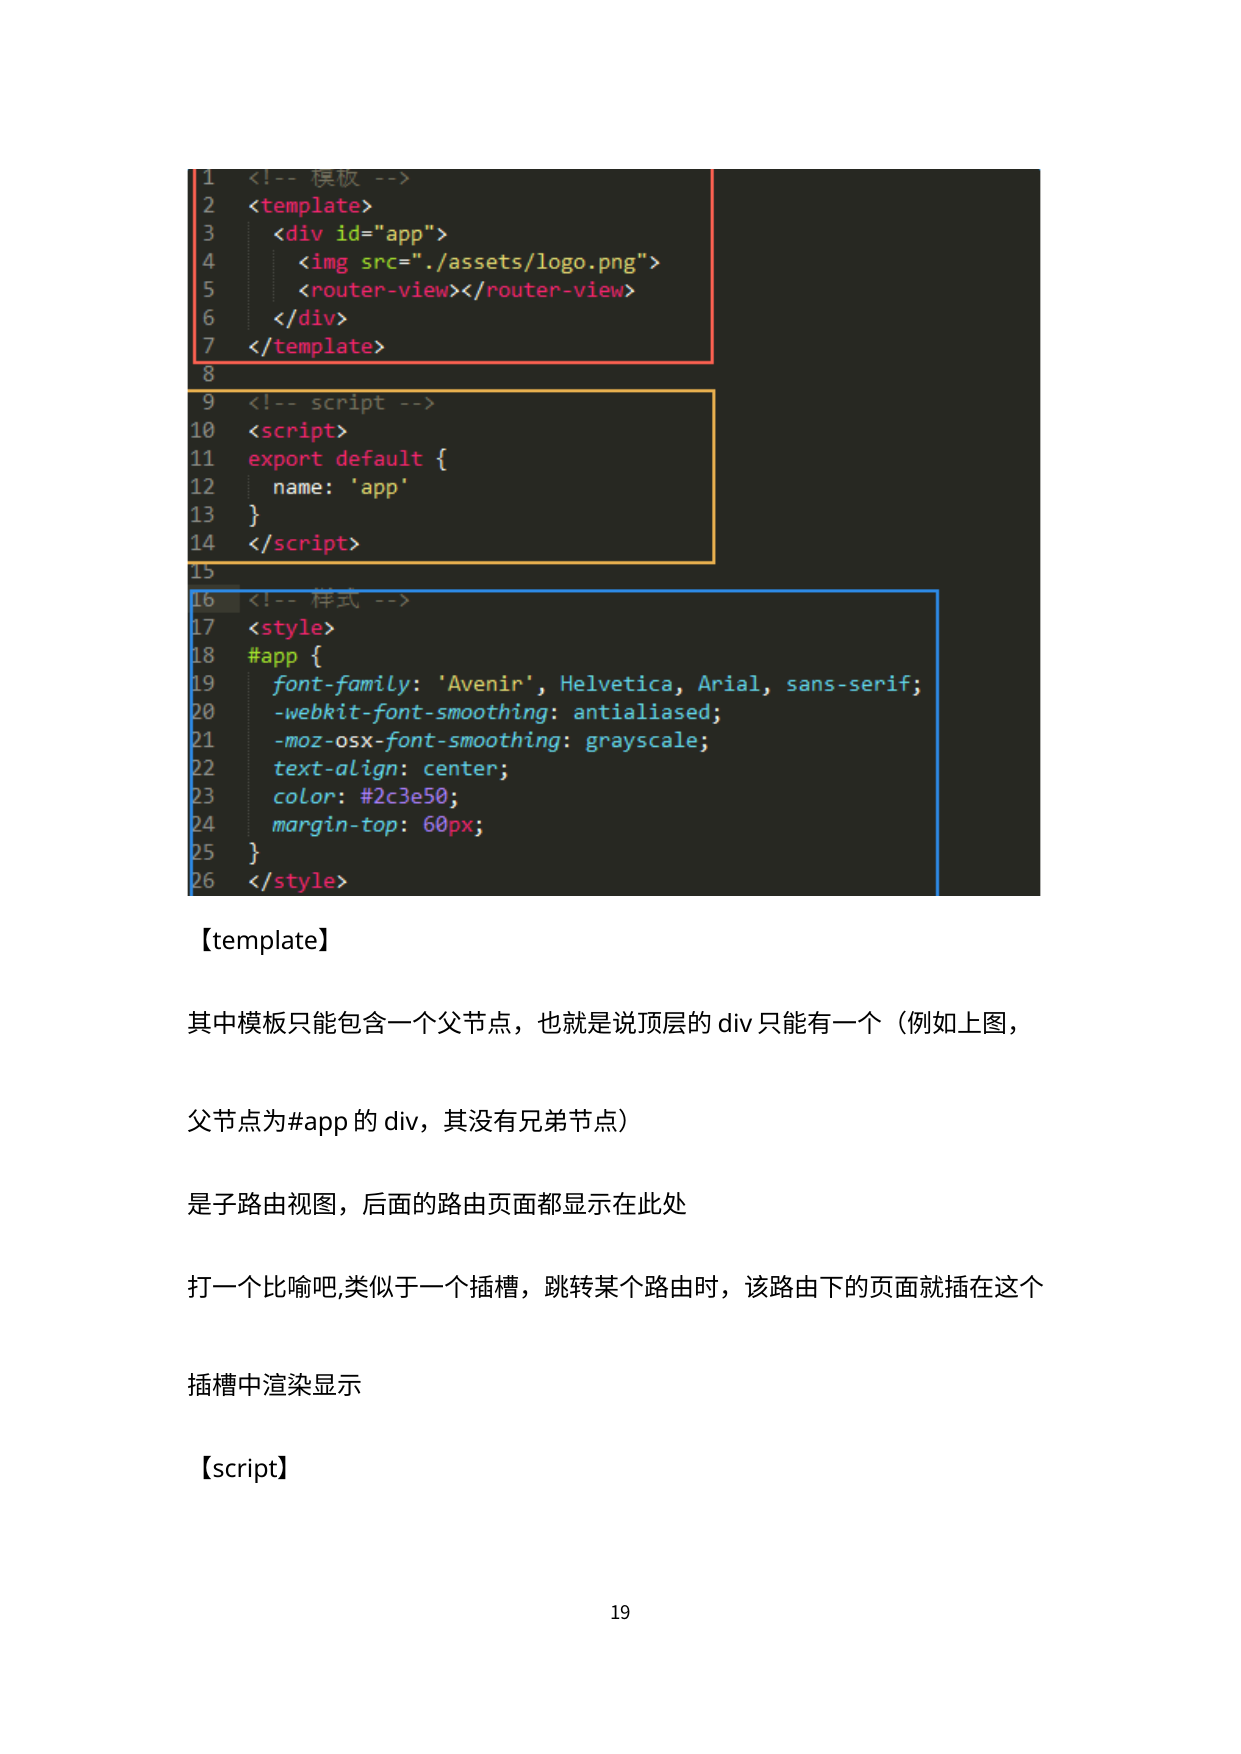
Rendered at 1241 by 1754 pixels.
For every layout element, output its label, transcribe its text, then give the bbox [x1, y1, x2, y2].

text 打一个比喻吧,类似于一个插槽，跳转某个路由时，该路由下的页面就插在这个插槽中渲染显示 [187, 1253, 1053, 1416]
text 其中模板只能包含一个父节点，也就是说顶层的div只能有一个（例如上图，父节点为#app的div，其没有兄弟节点） [187, 989, 1053, 1152]
text 是子路由视图，后面的路由页面都显示在此处 [187, 1170, 1053, 1235]
text 【template】 [187, 906, 1053, 971]
text 【script】 [187, 1434, 1053, 1499]
picture [187, 169, 1041, 896]
